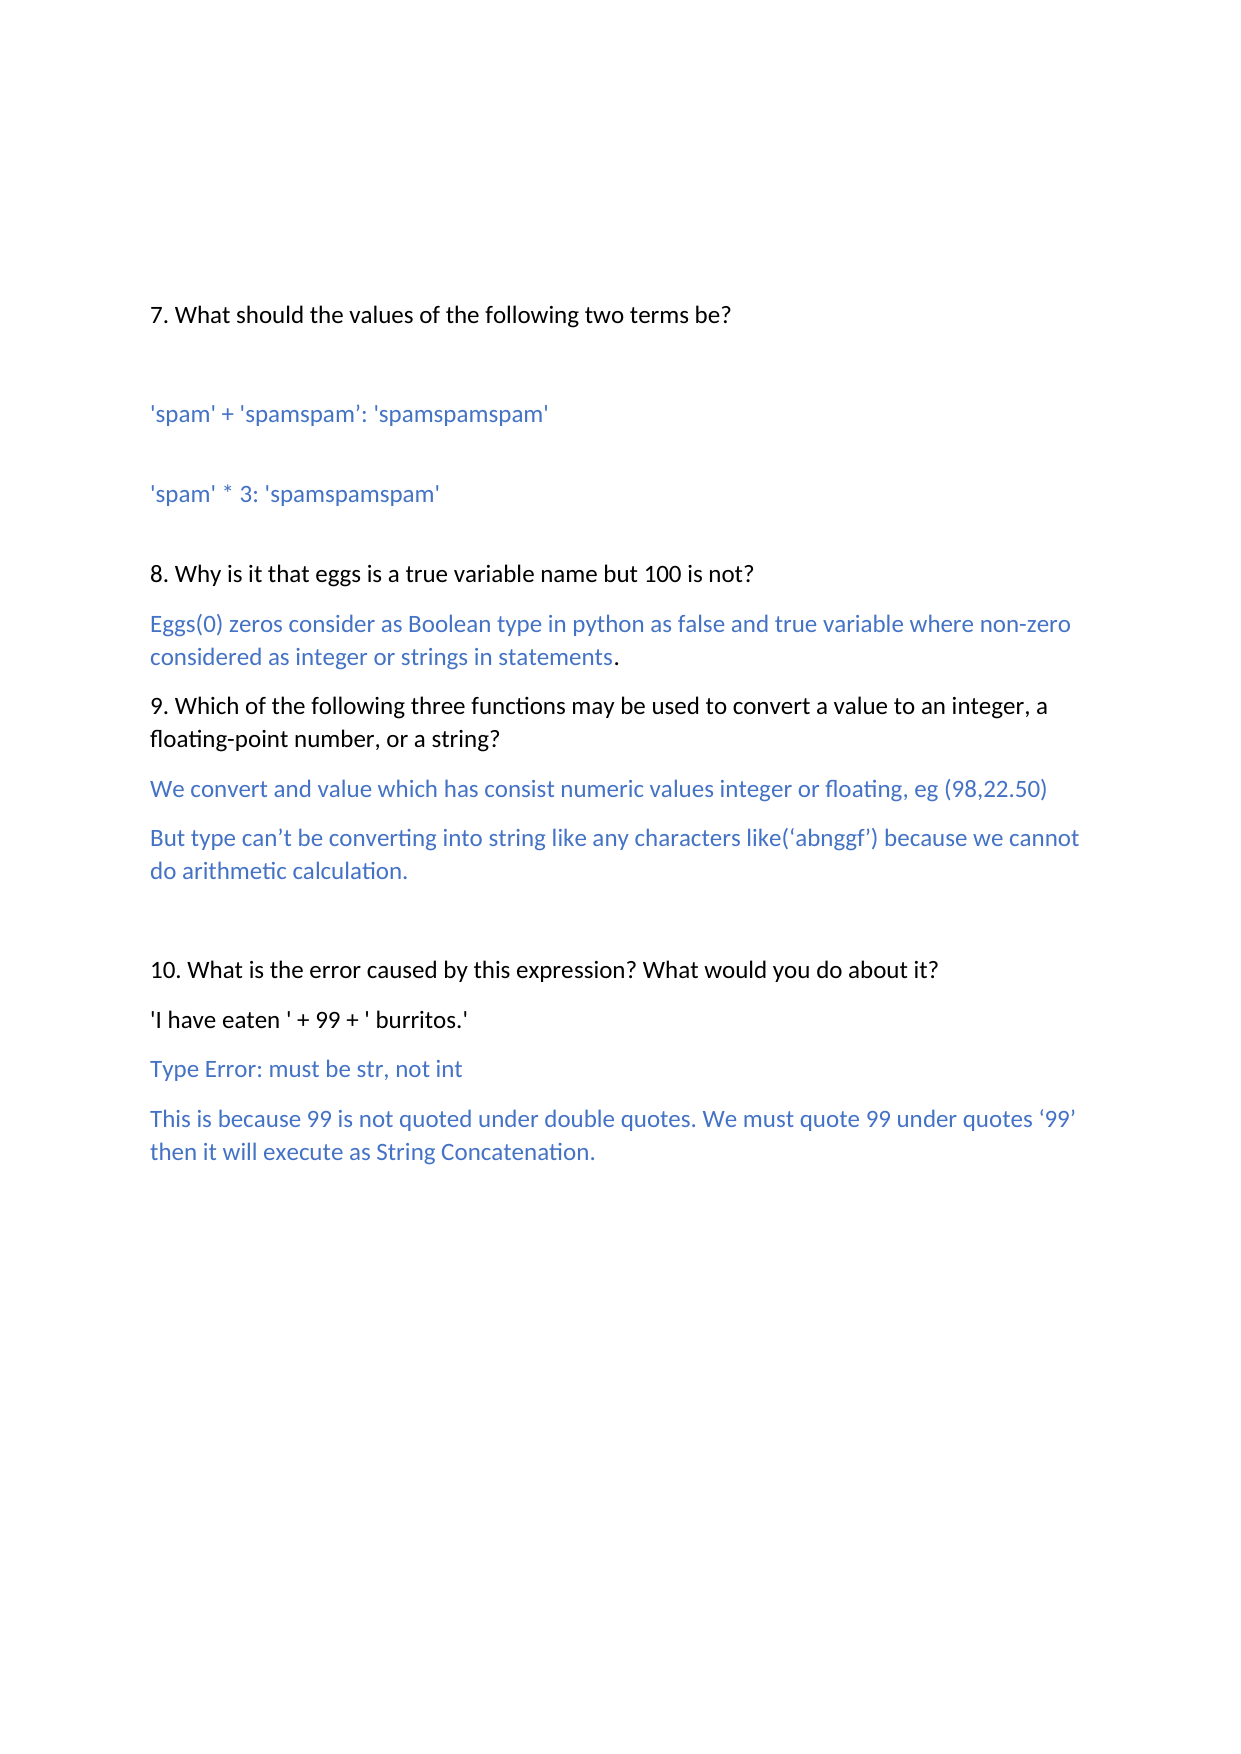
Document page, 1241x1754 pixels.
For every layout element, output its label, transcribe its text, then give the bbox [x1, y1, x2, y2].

text But type can’t be converting into string like any characters like(‘abnggf’) because we cannot do arithmetic calculation. [150, 822, 1090, 886]
text We convert and value which has consist numeric values integer or floating, eg (98,22.50) [150, 773, 1090, 803]
text 'spam' + 'spamspam’: 'spamspamspam' [150, 398, 1090, 428]
text 'spam' * 3: 'spamspamspam' [150, 478, 1090, 508]
text Eggs(0) zeros consider as Boolean type in python as false and true variable where non-zero considered as integer or strings in statements. [150, 608, 1090, 671]
text 10. What is the error caused by this expression? What would you do about it? [150, 954, 1090, 985]
text 'I have eaten ' + 99 + ' burritos.' [150, 1004, 1090, 1034]
text This is because 99 is not quoted under double quotes. We must quote 99 under quotes ‘99’ then it will execute as String Concatenation. [150, 1103, 1090, 1167]
text 9. Which of the following three functions may be used to convert a value to an integer, a floating-point number, or a string? [150, 690, 1090, 754]
text Type Error: must be str, not int [150, 1053, 1090, 1084]
text 8. Why is it that eggs is a true variable name but 100 is not? [150, 558, 1090, 589]
text 7. What should the values of the following two terms be? [150, 299, 1090, 329]
